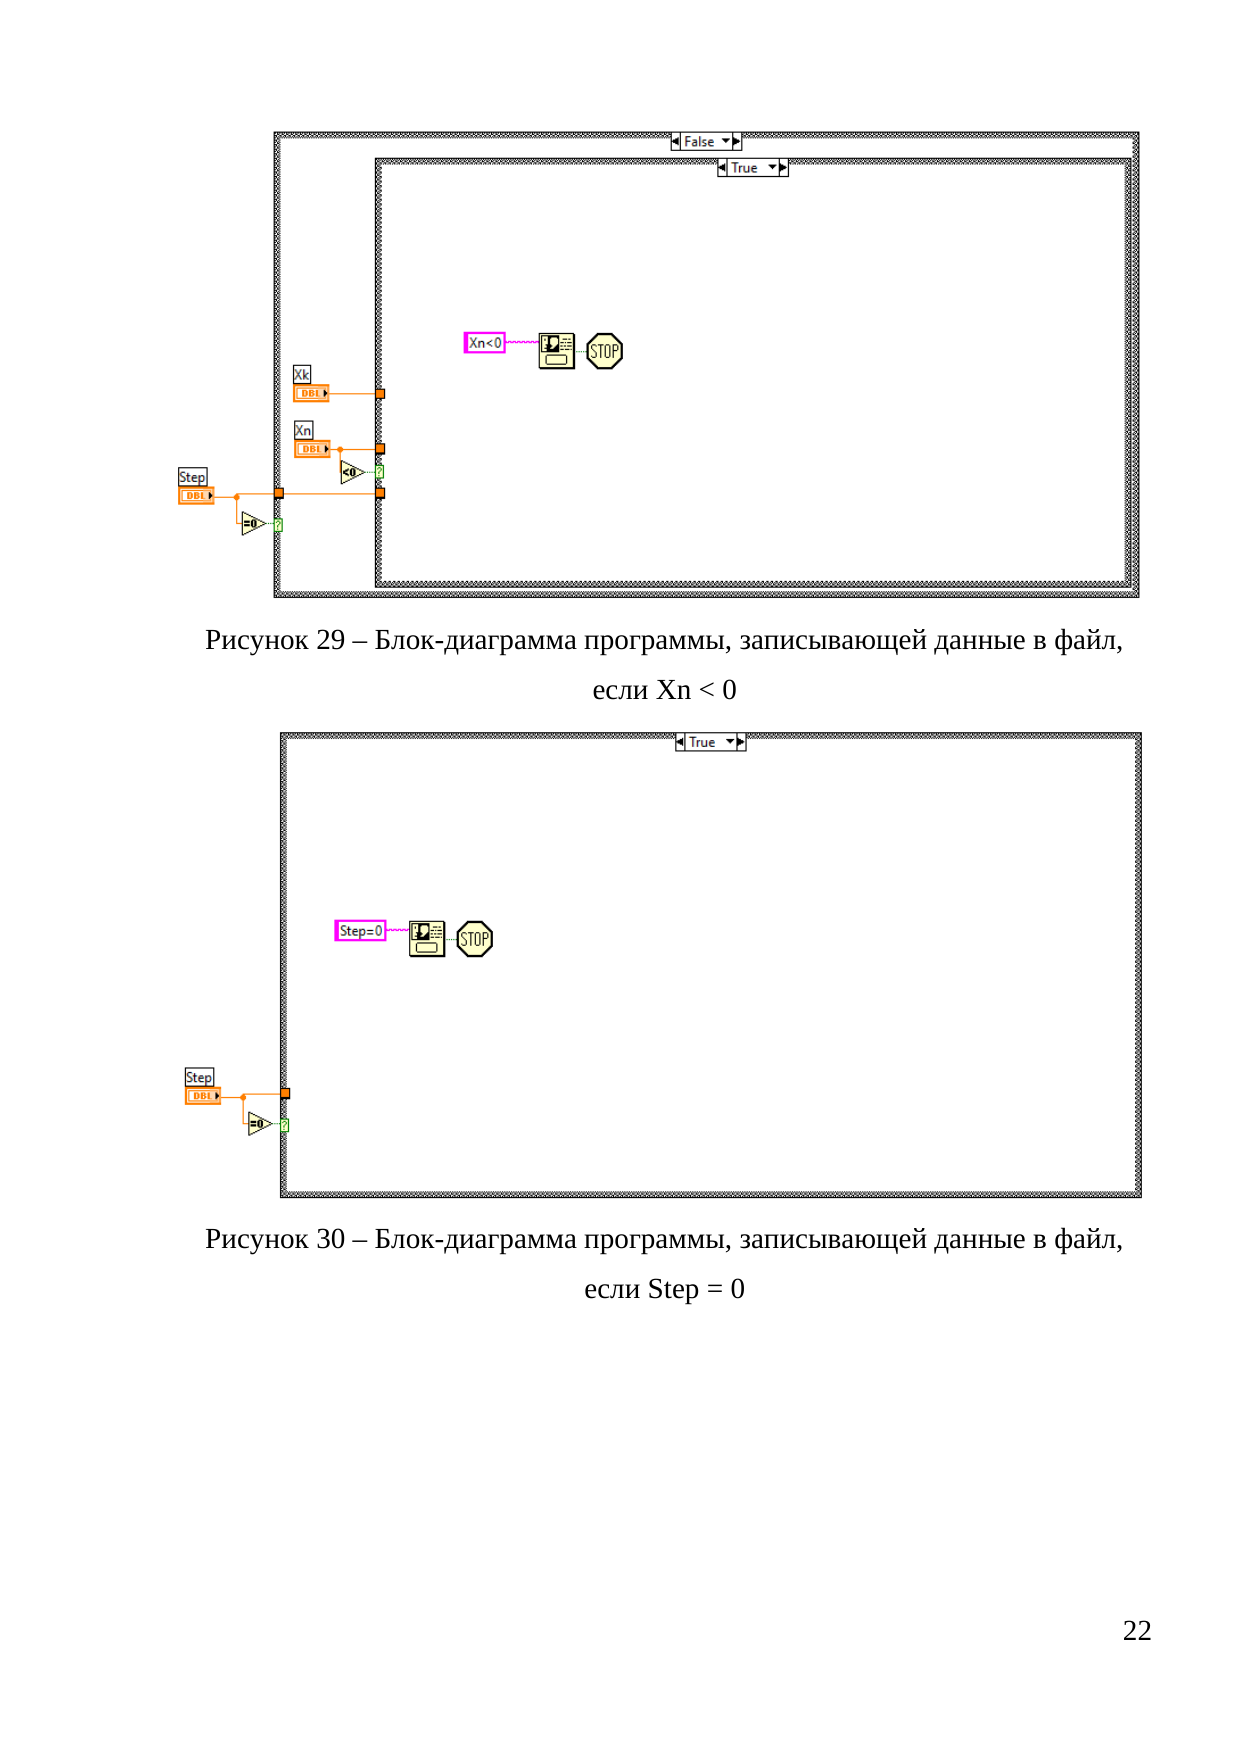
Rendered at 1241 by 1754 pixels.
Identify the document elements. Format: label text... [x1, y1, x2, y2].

text Рисунок 29 – Блок-диаграмма программы, записывающей данные в файл, если Xn < 0 [177, 606, 1152, 706]
picture [177, 722, 1151, 1205]
picture [177, 118, 1152, 606]
